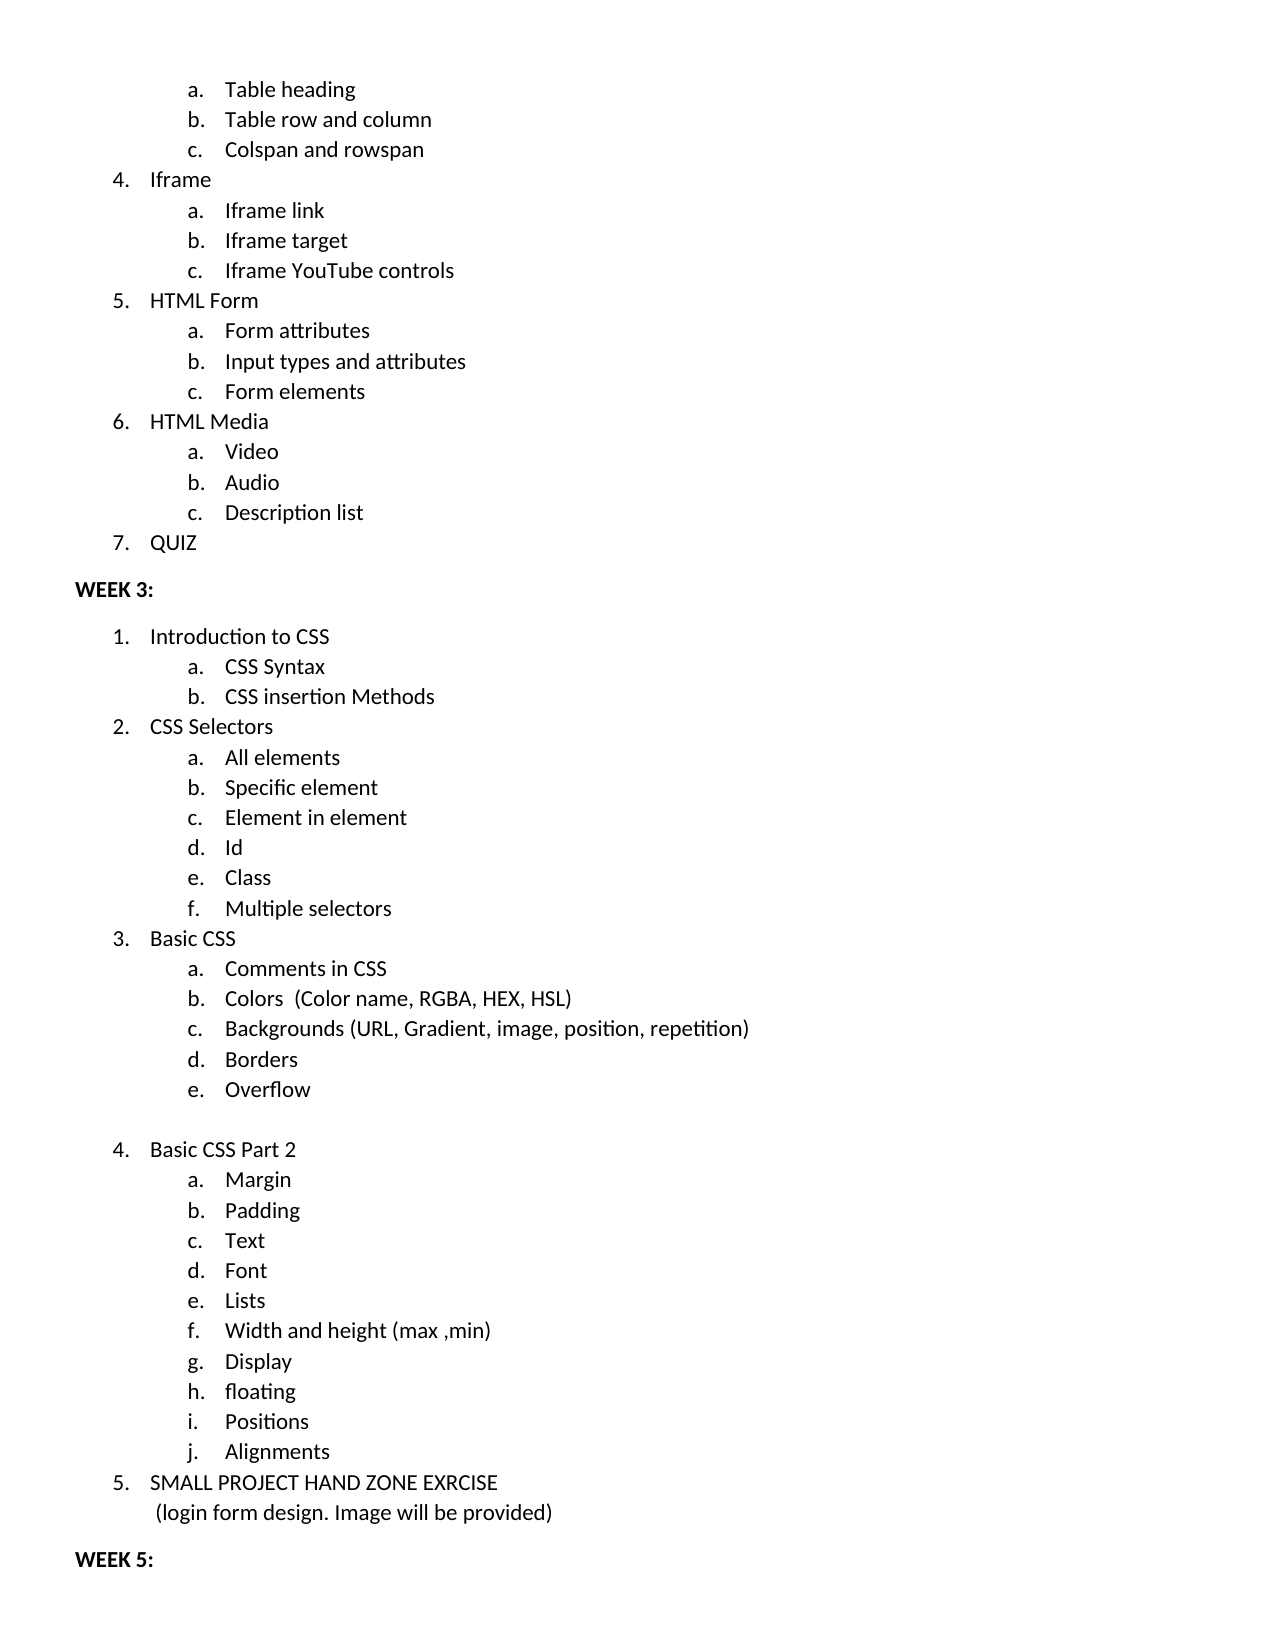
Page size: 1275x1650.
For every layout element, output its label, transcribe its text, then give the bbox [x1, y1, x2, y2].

list Borders [187, 1045, 1200, 1073]
list Iframe [112, 166, 1200, 194]
list Table heading [187, 75, 1200, 103]
list Colspan and rowspan [187, 135, 1200, 163]
list SMALL PROJECT HAND ZONE EXRCISE [112, 1468, 1200, 1496]
list Introduction to CSS [112, 622, 1200, 650]
text WEEK 5: [75, 1545, 1200, 1573]
list Backgrounds (URL, Gradient, image, position, repetition) [187, 1014, 1200, 1043]
text WEEK 3: [75, 575, 1200, 603]
list Element in element [187, 803, 1200, 831]
list (login form design. Image will be provided) [150, 1498, 1200, 1526]
list Padding [187, 1196, 1200, 1224]
list Basic CSS [112, 924, 1200, 952]
list Form attributes [187, 317, 1200, 345]
list Class [187, 863, 1200, 892]
list Text [187, 1226, 1200, 1254]
list Specific element [187, 773, 1200, 801]
list Overflow [187, 1075, 1200, 1103]
list QUIZ [112, 528, 1200, 556]
list HTML Form [112, 286, 1200, 314]
list All elements [187, 743, 1200, 771]
list Margin [187, 1166, 1200, 1194]
list Iframe target [187, 226, 1200, 254]
list Input types and attributes [187, 347, 1200, 375]
list Alignments [187, 1437, 1200, 1466]
list CSS insertion Methods [187, 682, 1200, 710]
list CSS Syntax [187, 652, 1200, 680]
list Iframe YouTube controls [187, 256, 1200, 284]
list Multiple selectors [187, 894, 1200, 922]
list floating [187, 1377, 1200, 1405]
list CSS Selectors [112, 712, 1200, 741]
list HTML Media [112, 407, 1200, 435]
list Iframe link [187, 196, 1200, 224]
list Description list [187, 498, 1200, 526]
list Basic CSS Part 2 [112, 1135, 1200, 1163]
list Table row and column [187, 105, 1200, 133]
list Id [187, 833, 1200, 861]
list Form elements [187, 377, 1200, 405]
list Positions [187, 1407, 1200, 1435]
list Display [187, 1347, 1200, 1375]
list Audio [187, 468, 1200, 496]
list Colors (Color name, RGBA, HEX, HSL) [187, 984, 1200, 1012]
list Lists [187, 1286, 1200, 1314]
list Video [187, 437, 1200, 466]
list Font [187, 1256, 1200, 1284]
list Comments in CSS [187, 954, 1200, 982]
list Width and height (max ,min) [187, 1317, 1200, 1345]
